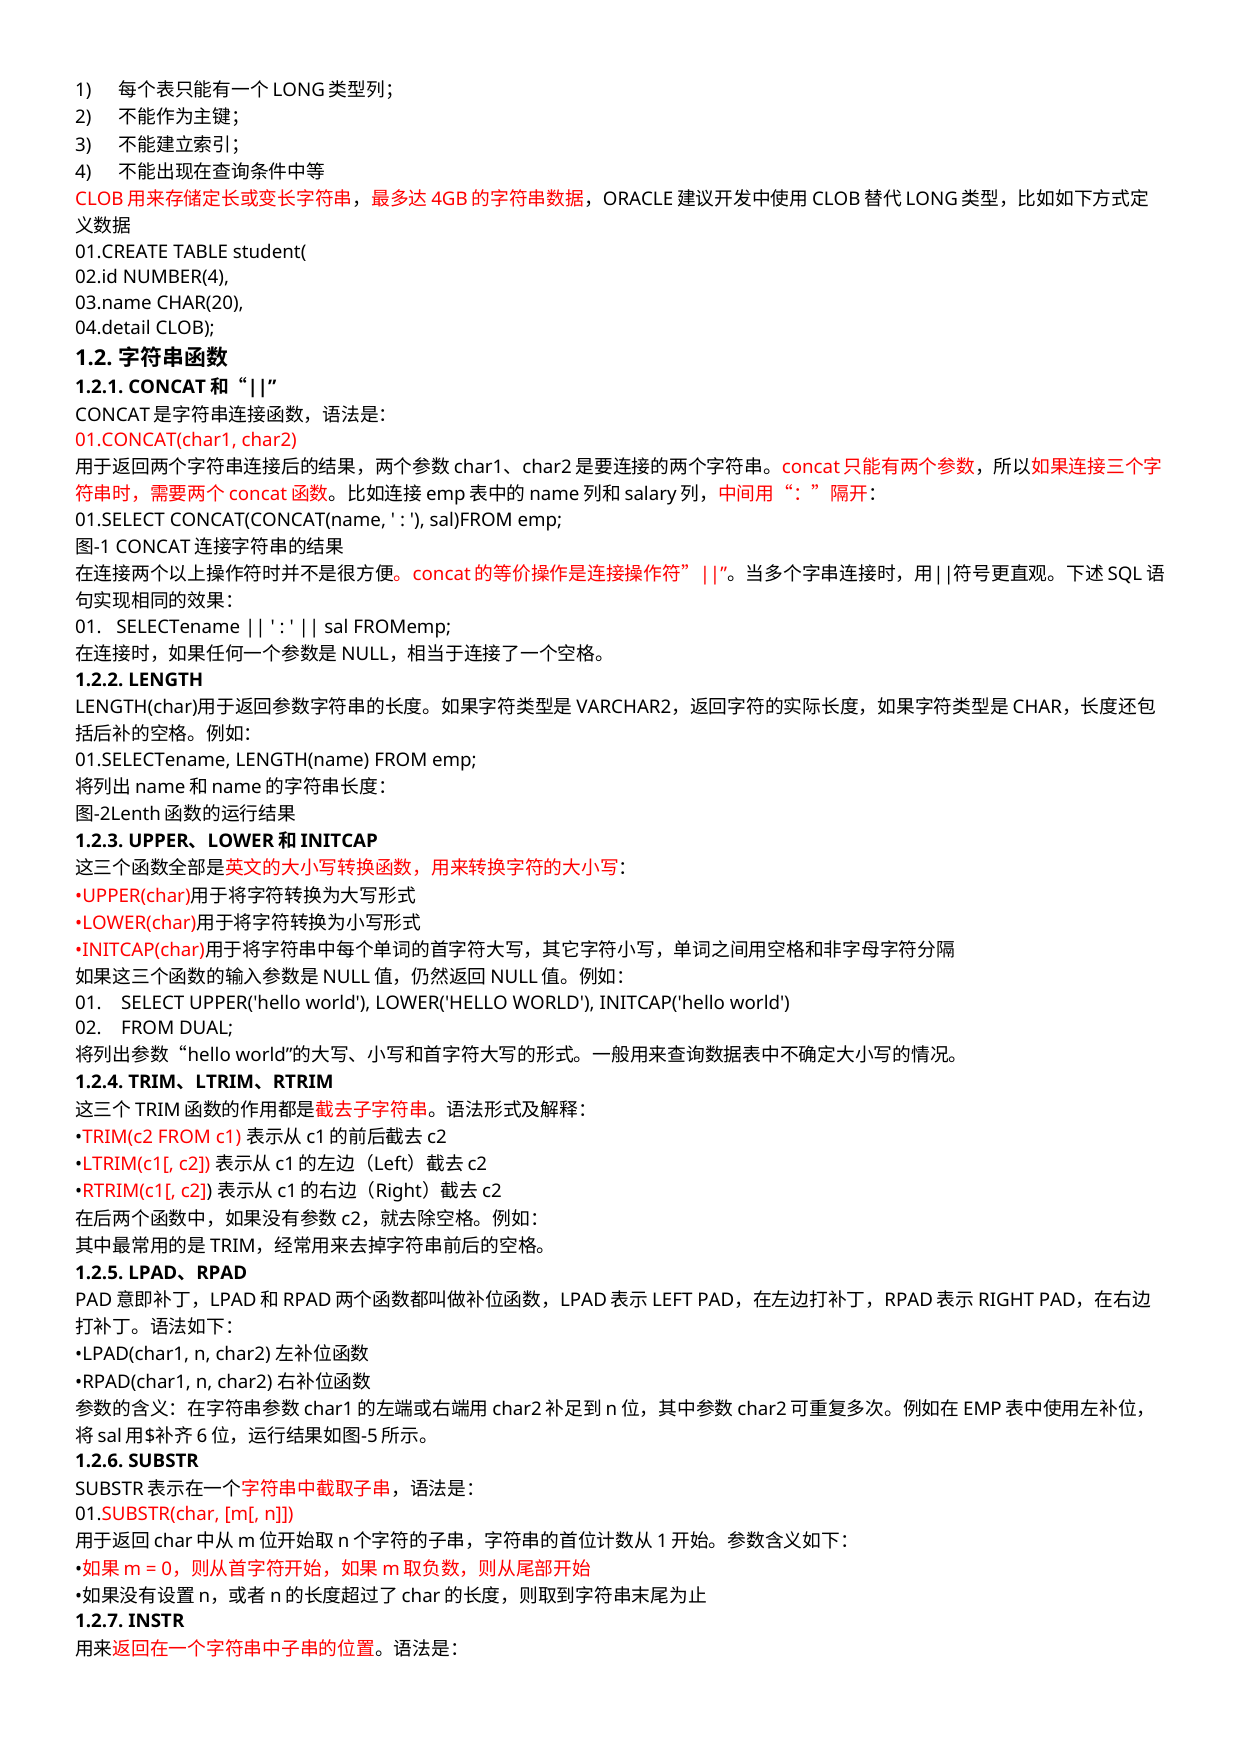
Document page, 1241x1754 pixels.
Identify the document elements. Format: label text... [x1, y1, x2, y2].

text •如果没有设置n，或者n的长度超过了char的长度，则取到字符串末尾为止 [75, 1580, 1165, 1608]
text 02. FROM DUAL; [75, 1014, 1165, 1040]
text 01. SELECT UPPER('hello world'), LOWER('HELLO WORLD'), INITCAP('hello world') [75, 989, 1165, 1014]
text PAD意即补丁，LPAD和RPAD两个函数都叫做补位函数，LPAD表示LEFT PAD，在左边打补丁，RPAD表示RIGHT PAD，在右边打补丁。语法如下： [75, 1285, 1165, 1339]
text 这三个函数全部是英文的大小写转换函数，用来转换字符的大小写： [75, 853, 1165, 880]
text 用于返回char中从m位开始取n个字符的子串，字符串的首位计数从1开始。参数含义如下： [75, 1526, 1165, 1553]
text 在后两个函数中，如果没有参数c2，就去除空格。例如： [75, 1203, 1165, 1230]
text 用于返回两个字符串连接后的结果，两个参数char1、char2是要连接的两个字符串。concat只能有两个参数，所以如果连接三个字符串时，需要两个concat函数。比如连接emp表中的name列和salary列，中间用“：”隔开： [75, 452, 1165, 506]
text LENGTH(char)用于返回参数字符串的长度。如果字符类型是VARCHAR2，返回字符的实际长度，如果字符类型是CHAR，长度还包括后补的空格。例如： [75, 692, 1165, 746]
list 不能建立索引； [75, 129, 1165, 157]
text •RTRIM(c1[, c2]) 表示从c1的右边（Right）截去c2 [75, 1176, 1165, 1203]
text 1.2.2. LENGTH [75, 666, 1165, 692]
text •LTRIM(c1[, c2]) 表示从c1的左边（Left）截去c2 [75, 1149, 1165, 1176]
text 在连接两个以上操作符时并不是很方便。concat的等价操作是连接操作符”||”。当多个字串连接时，用||符号更直观。下述SQL语句实现相同的效果： [75, 559, 1165, 613]
text 图-1 CONCAT连接字符串的结果 [75, 532, 1165, 559]
text 01.SELECTename, LENGTH(name) FROM emp; [75, 746, 1165, 771]
text 在连接时，如果任何一个参数是NULL，相当于连接了一个空格。 [75, 639, 1165, 666]
text 1.2.5. LPAD、RPAD [75, 1257, 1165, 1285]
text •TRIM(c2 FROM c1) 表示从c1的前后截去c2 [75, 1122, 1165, 1149]
text 1.2.7. INSTR [75, 1608, 1165, 1633]
text CONCAT是字符串连接函数，语法是： [75, 399, 1165, 426]
text 用来返回在一个字符串中子串的位置。语法是： [75, 1633, 1165, 1660]
list 不能作为主键； [75, 102, 1165, 129]
text 03.name CHAR(20), [75, 289, 1165, 315]
text •如果m = 0，则从首字符开始，如果m取负数，则从尾部开始 [75, 1553, 1165, 1580]
text 02.id NUMBER(4), [75, 264, 1165, 289]
text 这三个TRIM函数的作用都是截去子字符串。语法形式及解释： [75, 1094, 1165, 1122]
text 如果这三个函数的输入参数是NULL值，仍然返回NULL值。例如： [75, 962, 1165, 989]
text •LPAD(char1, n, char2) 左补位函数 [75, 1339, 1165, 1366]
text 其中最常用的是TRIM，经常用来去掉字符串前后的空格。 [75, 1230, 1165, 1257]
text 04.detail CLOB); [75, 315, 1165, 340]
text •INITCAP(char)用于将字符串中每个单词的首字符大写，其它字符小写，单词之间用空格和非字母字符分隔 [75, 934, 1165, 962]
text 01.CREATE TABLE student( [75, 238, 1165, 264]
list 不能出现在查询条件中等 [75, 157, 1165, 184]
list 每个表只能有一个LONG类型列； [75, 75, 1165, 102]
text 1.2.4. TRIM、LTRIM、RTRIM [75, 1067, 1165, 1094]
text 01. SELECTename || ' : ' || sal FROMemp; [75, 613, 1165, 639]
text 01.SELECT CONCAT(CONCAT(name, ' : '), sal)FROM emp; [75, 506, 1165, 532]
text 图-2Lenth函数的运行结果 [75, 799, 1165, 826]
text 01.CONCAT(char1, char2) [75, 426, 1165, 452]
text 01.SUBSTR(char, [m[, n]]) [75, 1501, 1165, 1526]
text •LOWER(char)用于将字符转换为小写形式 [75, 907, 1165, 934]
text 将列出参数“hello world”的大写、小写和首字符大写的形式。一般用来查询数据表中不确定大小写的情况。 [75, 1040, 1165, 1067]
text •RPAD(char1, n, char2) 右补位函数 [75, 1366, 1165, 1393]
text 参数的含义：在字符串参数char1的左端或右端用char2补足到n位，其中参数char2可重复多次。例如在EMP表中使用左补位，将sal用$补齐6位，运行结果如图-5所示。 [75, 1393, 1165, 1448]
text 1.2. 字符串函数 [75, 340, 1165, 372]
text 1.2.3. UPPER、LOWER和INITCAP [75, 826, 1165, 853]
text •UPPER(char)用于将字符转换为大写形式 [75, 880, 1165, 907]
text 1.2.1. CONCAT和“||” [75, 372, 1165, 399]
text 将列出name和name的字符串长度： [75, 771, 1165, 799]
text SUBSTR表示在一个字符串中截取子串，语法是： [75, 1473, 1165, 1501]
text 1.2.6. SUBSTR [75, 1448, 1165, 1473]
text CLOB用来存储定长或变长字符串，最多达4GB的字符串数据，ORACLE建议开发中使用CLOB替代LONG类型，比如如下方式定义数据 [75, 184, 1165, 238]
